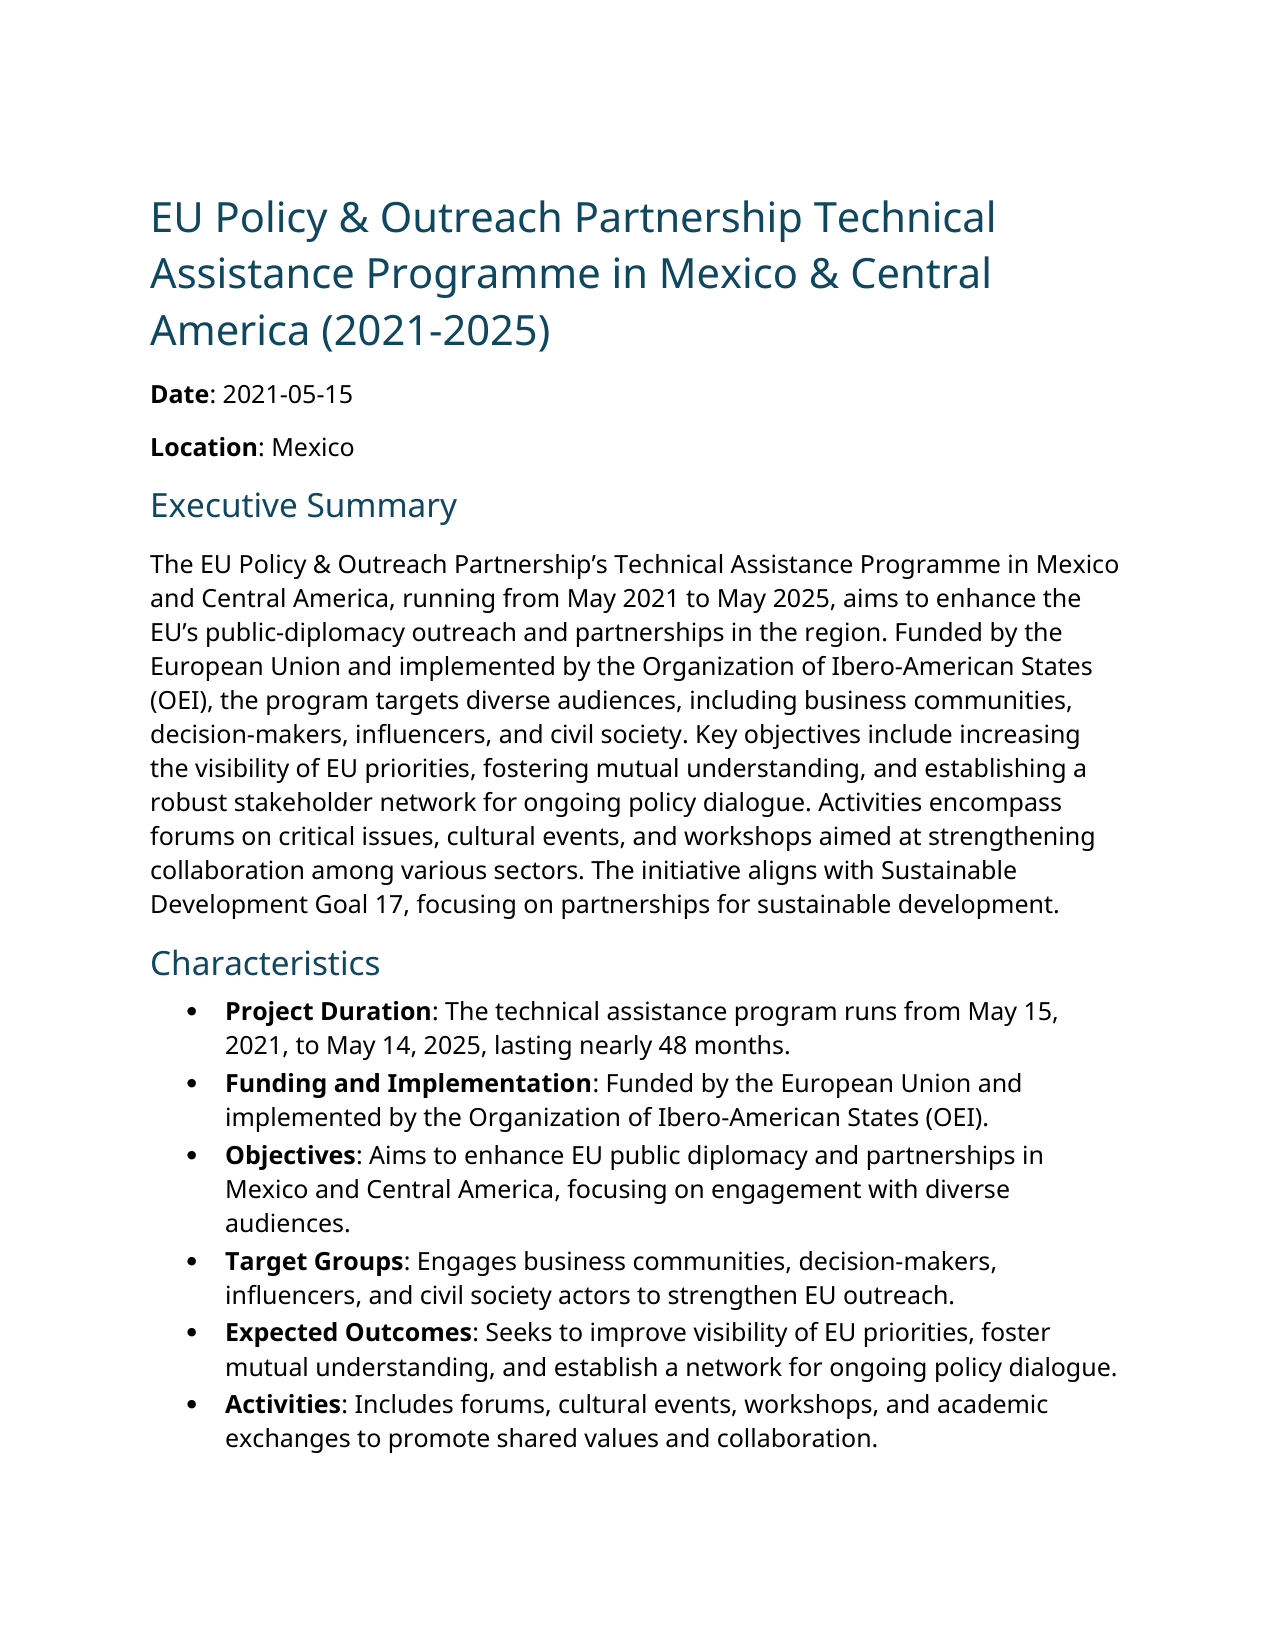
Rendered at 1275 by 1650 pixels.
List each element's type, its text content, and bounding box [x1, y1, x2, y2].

text The EU Policy & Outreach Partnership’s Technical Assistance Programme in Mexico and Central America, running from May 2021 to May 2025, aims to enhance the EU’s public-diplomacy outreach and partnerships in the region. Funded by the European Union and implemented by the Organization of Ibero-American States (OEI), the program targets diverse audiences, including business communities, decision-makers, influencers, and civil society. Key objectives include increasing the visibility of EU priorities, fostering mutual understanding, and establishing a robust stakeholder network for ongoing policy dialogue. Activities encompass forums on critical issues, cultural events, and workshops aimed at strengthening collaboration among various sectors. The initiative aligns with Sustainable Development Goal 17, focusing on partnerships for sustainable development. [150, 546, 1125, 921]
list Funding and Implementation: Funded by the European Union and implemented by the Organization of Ibero-American States (OEI). [187, 1065, 1125, 1133]
list Project Duration: The technical assistance program runs from May 15, 2021, to May 14, 2025, lasting nearly 48 months. [187, 993, 1125, 1062]
subtitle Characteristics [150, 940, 1125, 985]
list Expected Outcomes: Seeks to improve visibility of EU priorities, foster mutual understanding, and establish a network for ongoing policy dialogue. [187, 1315, 1125, 1383]
subtitle EU Policy & Outreach Partnership Technical Assistance Programme in Mexico & Central America (2021-2025) [150, 187, 1125, 358]
text Date: 2021-05-15 [150, 377, 1125, 411]
list Objectives: Aims to enhance EU public diplomacy and partnerships in Mexico and Central America, focusing on engagement with diverse audiences. [187, 1137, 1125, 1239]
subtitle Executive Summary [150, 482, 1125, 528]
list Target Groups: Engages business communities, decision-makers, influencers, and civil society actors to strengthen EU outreach. [187, 1243, 1125, 1311]
list Activities: Includes forums, cultural events, workshops, and academic exchanges to promote shared values and collaboration. [187, 1387, 1125, 1455]
text Location: Mexico [150, 429, 1125, 463]
